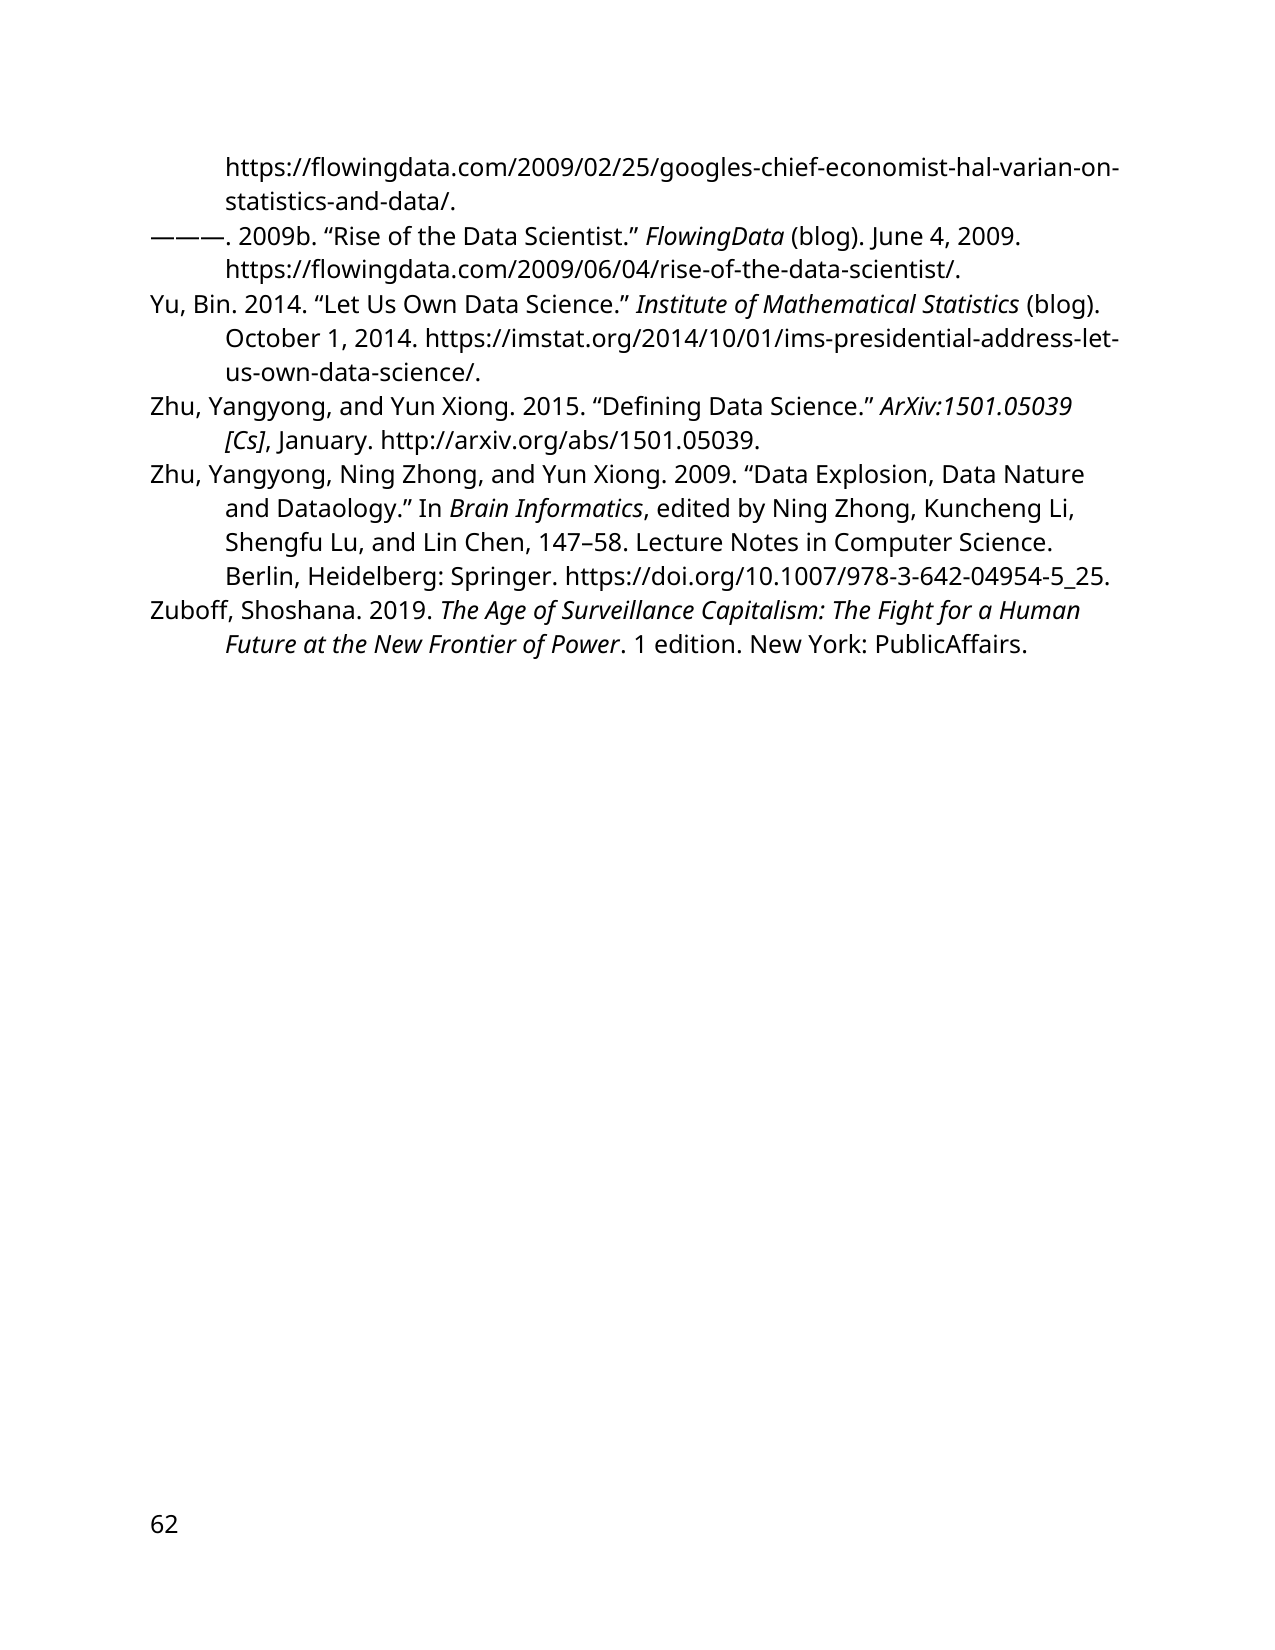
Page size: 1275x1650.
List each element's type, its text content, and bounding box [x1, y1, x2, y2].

text Yu, Bin. 2014. “Let Us Own Data Science.” Institute of Mathematical Statistics (blog). October 1, 2014. https://imstat.org/2014/10/01/ims-presidential-address-let-us-own-data-science/. [150, 286, 1125, 388]
text ———. 2009b. “Rise of the Data Scientist.” FlowingData (blog). June 4, 2009. https://flowingdata.com/2009/06/04/rise-of-the-data-scientist/. [150, 218, 1125, 286]
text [150, 150, 1125, 218]
text Zuboff, Shoshana. 2019. The Age of Surveillance Capitalism: The Fight for a Human Future at the New Frontier of Power. 1 edition. New York: PublicAffairs. [150, 593, 1125, 661]
text Zhu, Yangyong, Ning Zhong, and Yun Xiong. 2009. “Data Explosion, Data Nature and Dataology.” In Brain Informatics, edited by Ning Zhong, Kuncheng Li, Shengfu Lu, and Lin Chen, 147–58. Lecture Notes in Computer Science. Berlin, Heidelberg: Springer. https://doi.org/10.1007/978-3-642-04954-5_25. [150, 457, 1125, 593]
text Zhu, Yangyong, and Yun Xiong. 2015. “Defining Data Science.” ArXiv:1501.05039 [Cs], January. http://arxiv.org/abs/1501.05039. [150, 388, 1125, 457]
